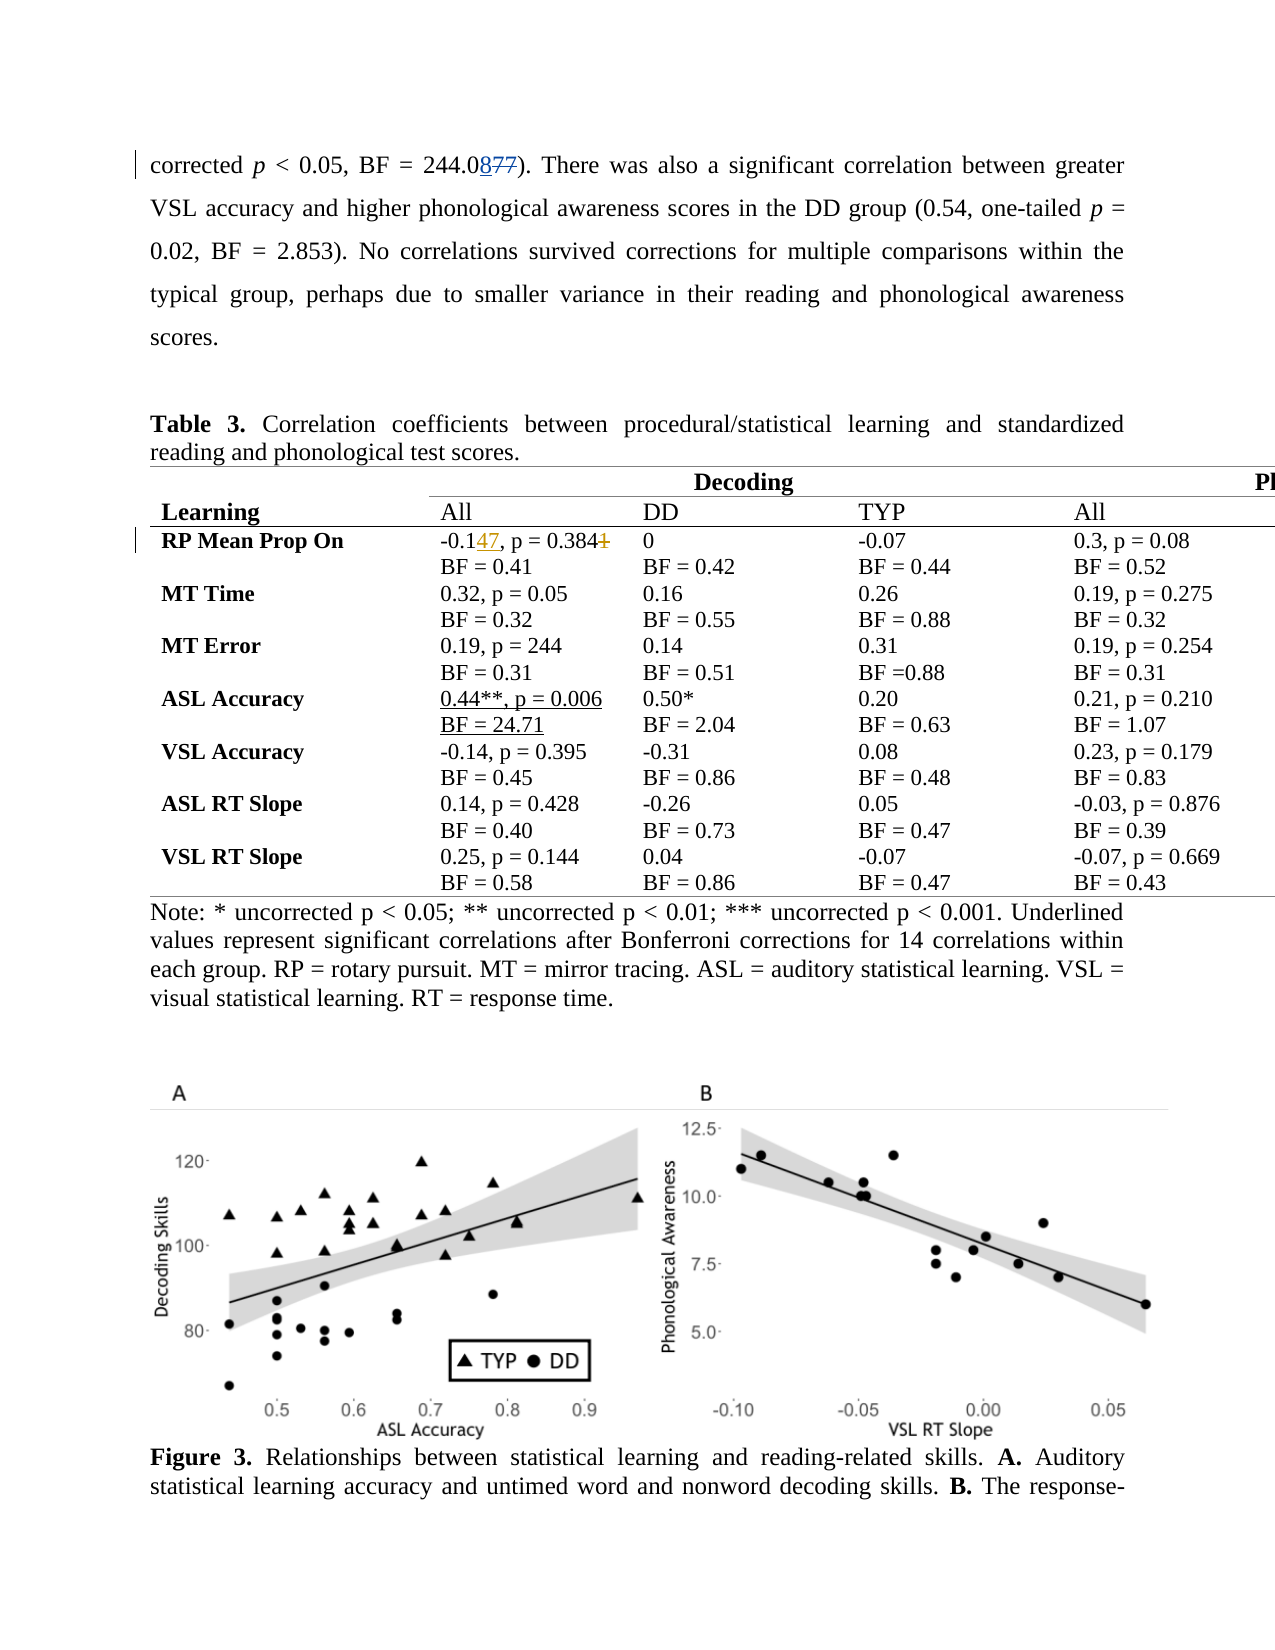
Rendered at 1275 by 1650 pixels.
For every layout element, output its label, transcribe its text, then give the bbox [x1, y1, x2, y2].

table_cell 0.3, p = 0.08 BF = 0.52 [1063, 527, 1275, 579]
table_cell 0.16 BF = 0.55 [631, 580, 847, 632]
table_cell 0.14 BF = 0.51 [631, 632, 847, 685]
table_cell 0.20 BF = 0.63 [847, 685, 1062, 738]
table_cell 0.31 BF =0.88 [847, 632, 1062, 685]
table_cell -0.14, p = 0.395 BF = 0.45 [429, 738, 631, 790]
table_cell ASL RT Slope [150, 790, 429, 843]
table_cell 0.08 BF = 0.48 [847, 738, 1062, 790]
table_cell -0.03, p = 0.876 BF = 0.39 [1063, 790, 1275, 843]
table_cell MT Time [150, 580, 429, 632]
table_cell 0.19, p = 0.275 BF = 0.32 [1063, 580, 1275, 632]
table_header Learning [150, 467, 429, 526]
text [150, 150, 1125, 351]
table_cell 0 BF = 0.42 [631, 527, 847, 579]
table_cell MT Error [150, 632, 429, 685]
table_cell 0.26 BF = 0.88 [847, 580, 1062, 632]
text Note: * uncorrected p < 0.05; ** uncorrected p < 0.01; *** uncorrected p < 0.001. Underlined values represent significant correlations after Bonferroni corrections for 14 correlations within each group. RP = rotary pursuit. MT = mirror tracing. ASL = auditory statistical learning. VSL = visual statistical learning. RT = response time. [150, 897, 1125, 1012]
table_cell -0.07 BF = 0.44 [847, 527, 1062, 579]
table_cell 0.19, p = 0.254 BF = 0.31 [1063, 632, 1275, 685]
table_cell 0.32, p = 0.05 BF = 0.32 [429, 580, 631, 632]
table_cell All [429, 497, 631, 526]
table_header Phonological Awareness [1058, 467, 1275, 496]
table_cell 0.04 BF = 0.86 [631, 843, 847, 896]
table_cell RP Mean Prop On [150, 527, 429, 579]
table_header Decoding [429, 467, 1058, 496]
table_cell TYP [847, 497, 1062, 526]
table_cell 0.25, p = 0.144 BF = 0.58 [429, 843, 631, 896]
table_cell 0.50* BF = 2.04 [631, 685, 847, 738]
table_cell VSL Accuracy [150, 738, 429, 790]
table_cell All [1063, 497, 1275, 526]
table_cell 0.14, p = 0.428 BF = 0.40 [429, 790, 631, 843]
table_cell -0.26 BF = 0.73 [631, 790, 847, 843]
table_cell -0.1, p = 0.384 BF = 0.41 [429, 527, 631, 579]
table_cell -0.31 BF = 0.86 [631, 738, 847, 790]
text Table 3. Correlation coefficients between procedural/statistical learning and standardized reading and phonological test scores. [150, 409, 1125, 466]
table_cell DD [631, 497, 847, 526]
table_cell 0.19, p = 244 BF = 0.31 [429, 632, 631, 685]
table_cell 0.44**, p = 0.006 BF = 24.71 [429, 685, 631, 738]
table_cell VSL RT Slope [150, 843, 429, 896]
table_cell -0.07, p = 0.669 BF = 0.43 [1063, 843, 1275, 896]
table_cell 0.23, p = 0.179 BF = 0.83 [1063, 738, 1275, 790]
table_cell 0.21, p = 0.210 BF = 1.07 [1063, 685, 1275, 738]
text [150, 1443, 1125, 1500]
table_cell ASL Accuracy [150, 685, 429, 738]
table_cell 0.05 BF = 0.47 [847, 790, 1062, 843]
table_cell -0.07 BF = 0.47 [847, 843, 1062, 896]
